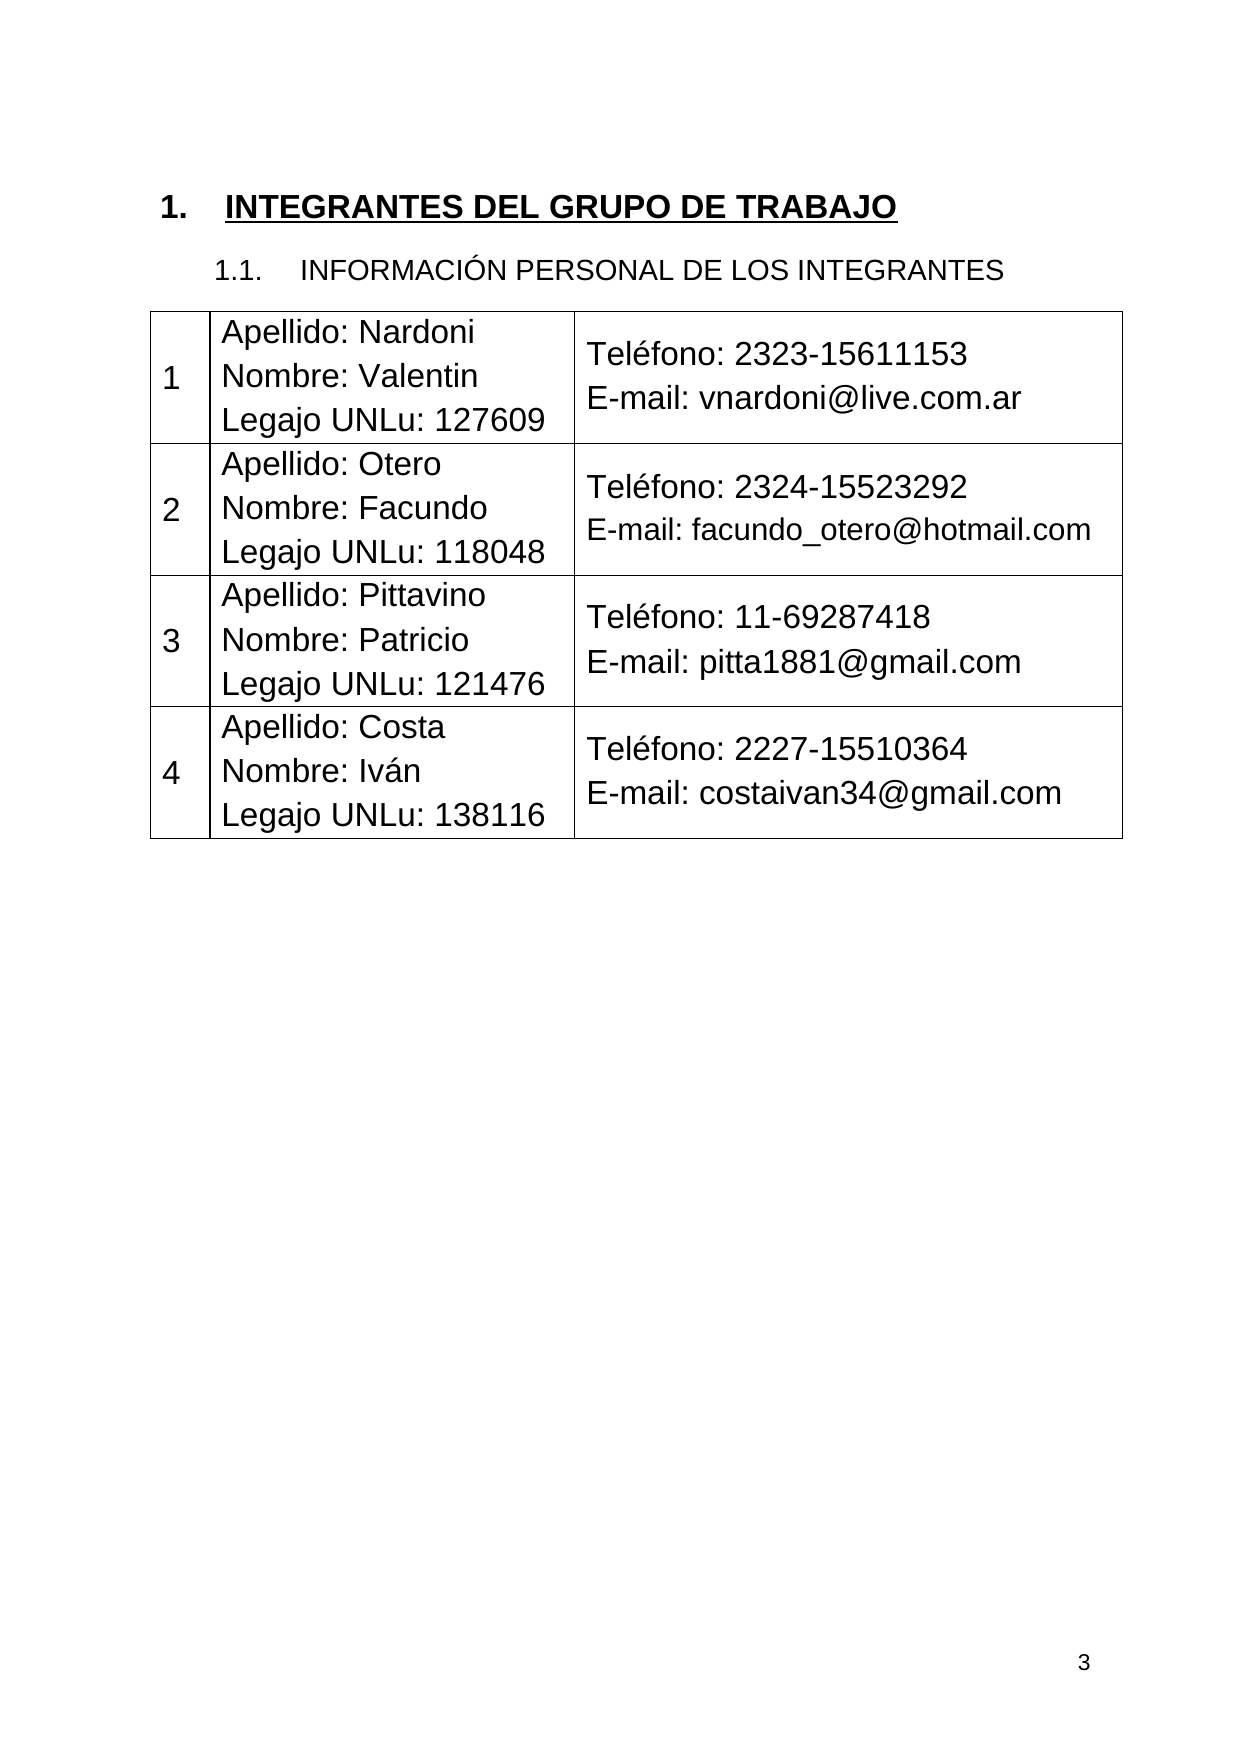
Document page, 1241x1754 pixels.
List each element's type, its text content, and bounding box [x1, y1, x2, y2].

subtitle INFORMACIÓN PERSONAL DE LOS INTEGRANTES [262, 252, 1090, 286]
table_cell 3 [151, 576, 209, 706]
subtitle INTEGRANTES DEL GRUPO DE TRABAJO [187, 187, 1090, 226]
table_header Teléfono: 2323-15611153 E-mail: vnardoni@live.com.ar [575, 312, 1122, 443]
table_header Apellido: Nardoni Nombre: Valentin Legajo UNLu: 127609 [211, 312, 574, 443]
table_cell 4 [151, 707, 209, 838]
table_cell Teléfono: 11-69287418 E-mail: pitta1881@gmail.com [575, 576, 1122, 706]
table_cell Teléfono: 2324-15523292 E-mail: facundo_otero@hotmail.com [575, 444, 1122, 574]
table_cell 2 [151, 444, 209, 574]
table_cell Apellido: Costa Nombre: Iván Legajo UNLu: 138116 [211, 707, 574, 838]
table_header 1 [151, 312, 209, 443]
table_cell Apellido: Otero Nombre: Facundo Legajo UNLu: 118048 [211, 444, 574, 574]
table_cell Apellido: Pittavino Nombre: Patricio Legajo UNLu: 121476 [211, 576, 574, 706]
table_cell Teléfono: 2227-15510364 E-mail: costaivan34@gmail.com [575, 707, 1122, 838]
